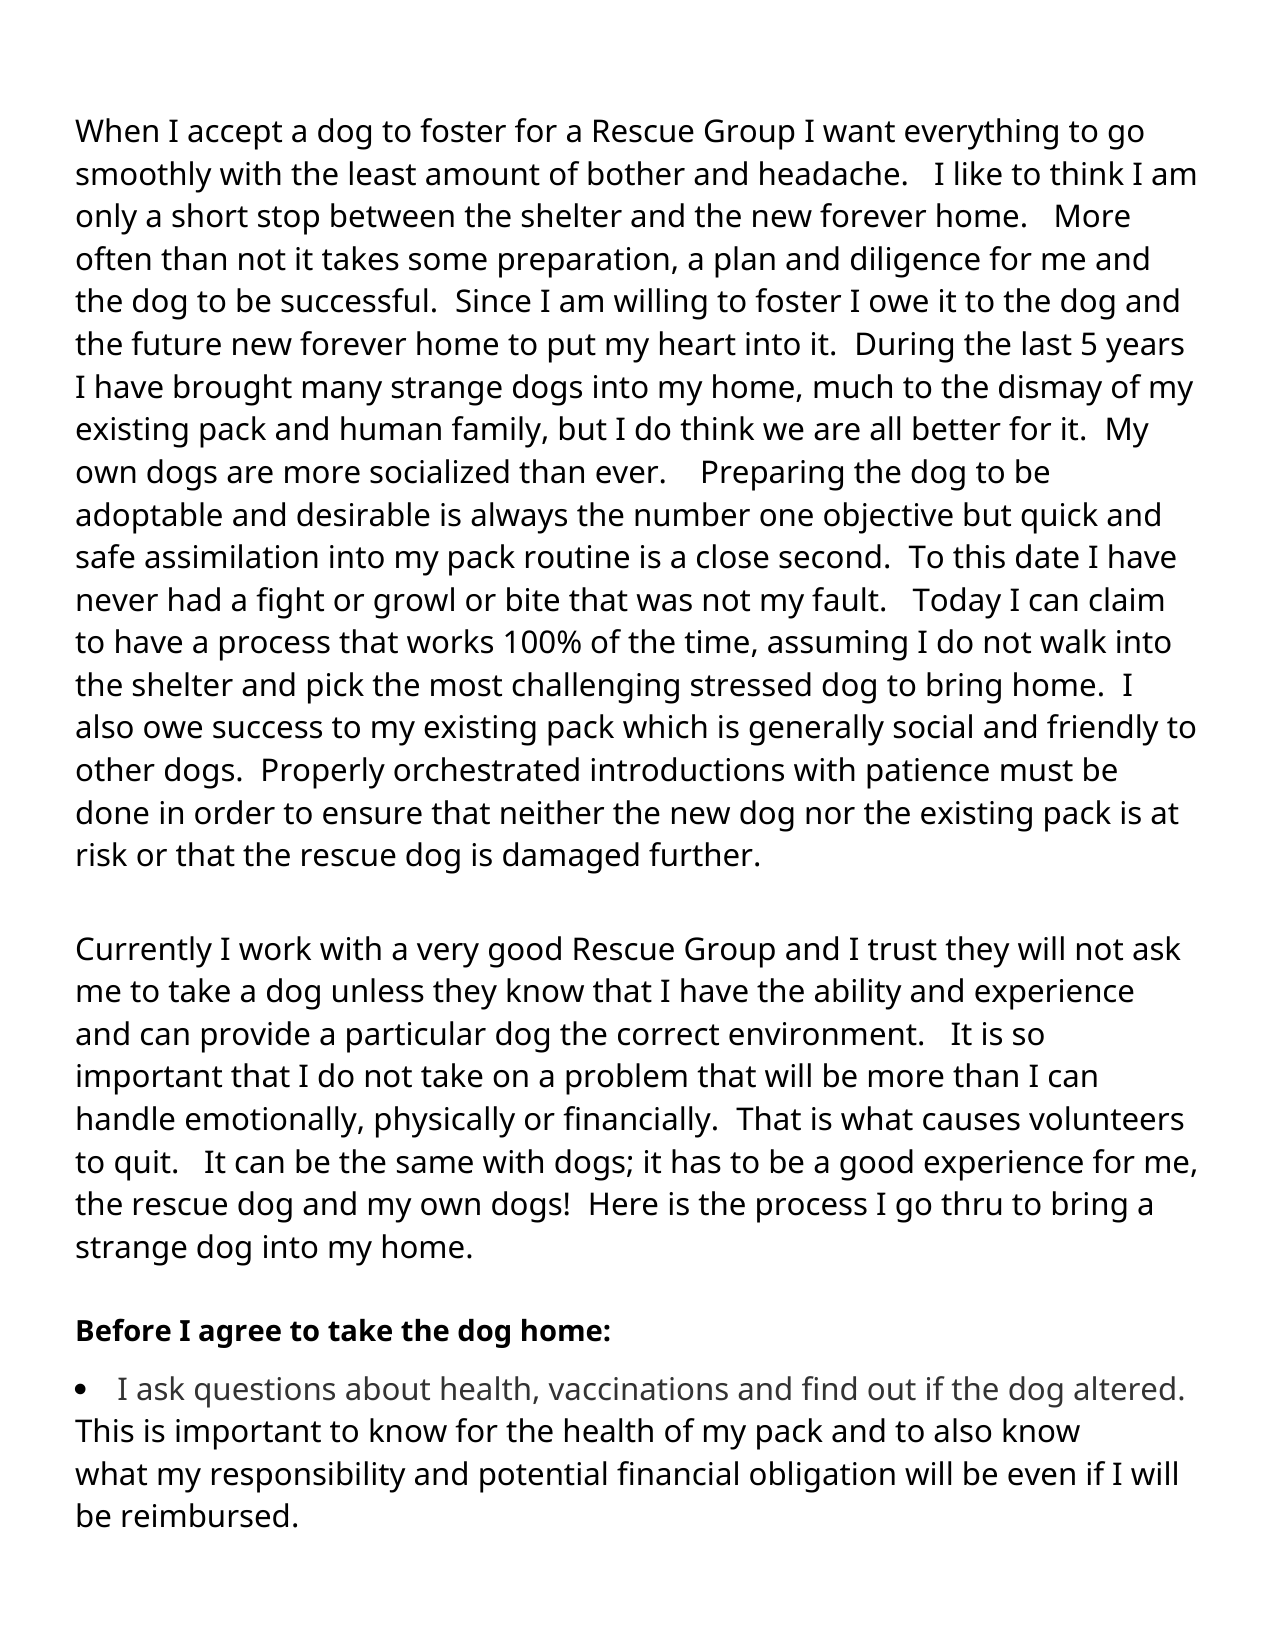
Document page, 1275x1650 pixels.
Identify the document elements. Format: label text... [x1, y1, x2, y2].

text When I accept a dog to foster for a Rescue Group I want everything to go smoothly with the least amount of bother and headache. I like to think I am only a short stop between the shelter and the new forever home. More often than not it takes some preparation, a plan and diligence for me and the dog to be successful. Since I am willing to foster I owe it to the dog and the future new forever home to put my heart into it. During the last 5 years I have brought many strange dogs into my home, much to the dismay of my existing pack and human family, but I do think we are all better for it. My own dogs are more socialized than ever. Preparing the dog to be adoptable and desirable is always the number one objective but quick and safe assimilation into my pack routine is a close second. To this date I have never had a fight or growl or bite that was not my fault. Today I can claim to have a process that works 100% of the time, assuming I do not walk into the shelter and pick the most challenging stressed dog to bring home. I also owe success to my existing pack which is generally social and friendly to other dogs. Properly orchestrated introductions with patience must be done in order to ensure that neither the new dog nor the existing pack is at risk or that the rescue dog is damaged further. [75, 109, 1200, 876]
text  I ask questions about health, vaccinations and find out if the dog altered. This is important to know for the health of my pack and to also know what my responsibility and potential financial obligation will be even if I will be reimbursed. [75, 1366, 1200, 1537]
text Currently I work with a very good Rescue Group and I trust they will not ask me to take a dog unless they know that I have the ability and experience and can provide a particular dog the correct environment. It is so important that I do not take on a problem that will be more than I can handle emotionally, physically or financially. That is what causes volunteers to quit. It can be the same with dogs; it has to be a good experience for me, the rescue dog and my own dogs! Here is the process I go thru to bring a strange dog into my home. Before I agree to take the dog home: [75, 927, 1200, 1350]
